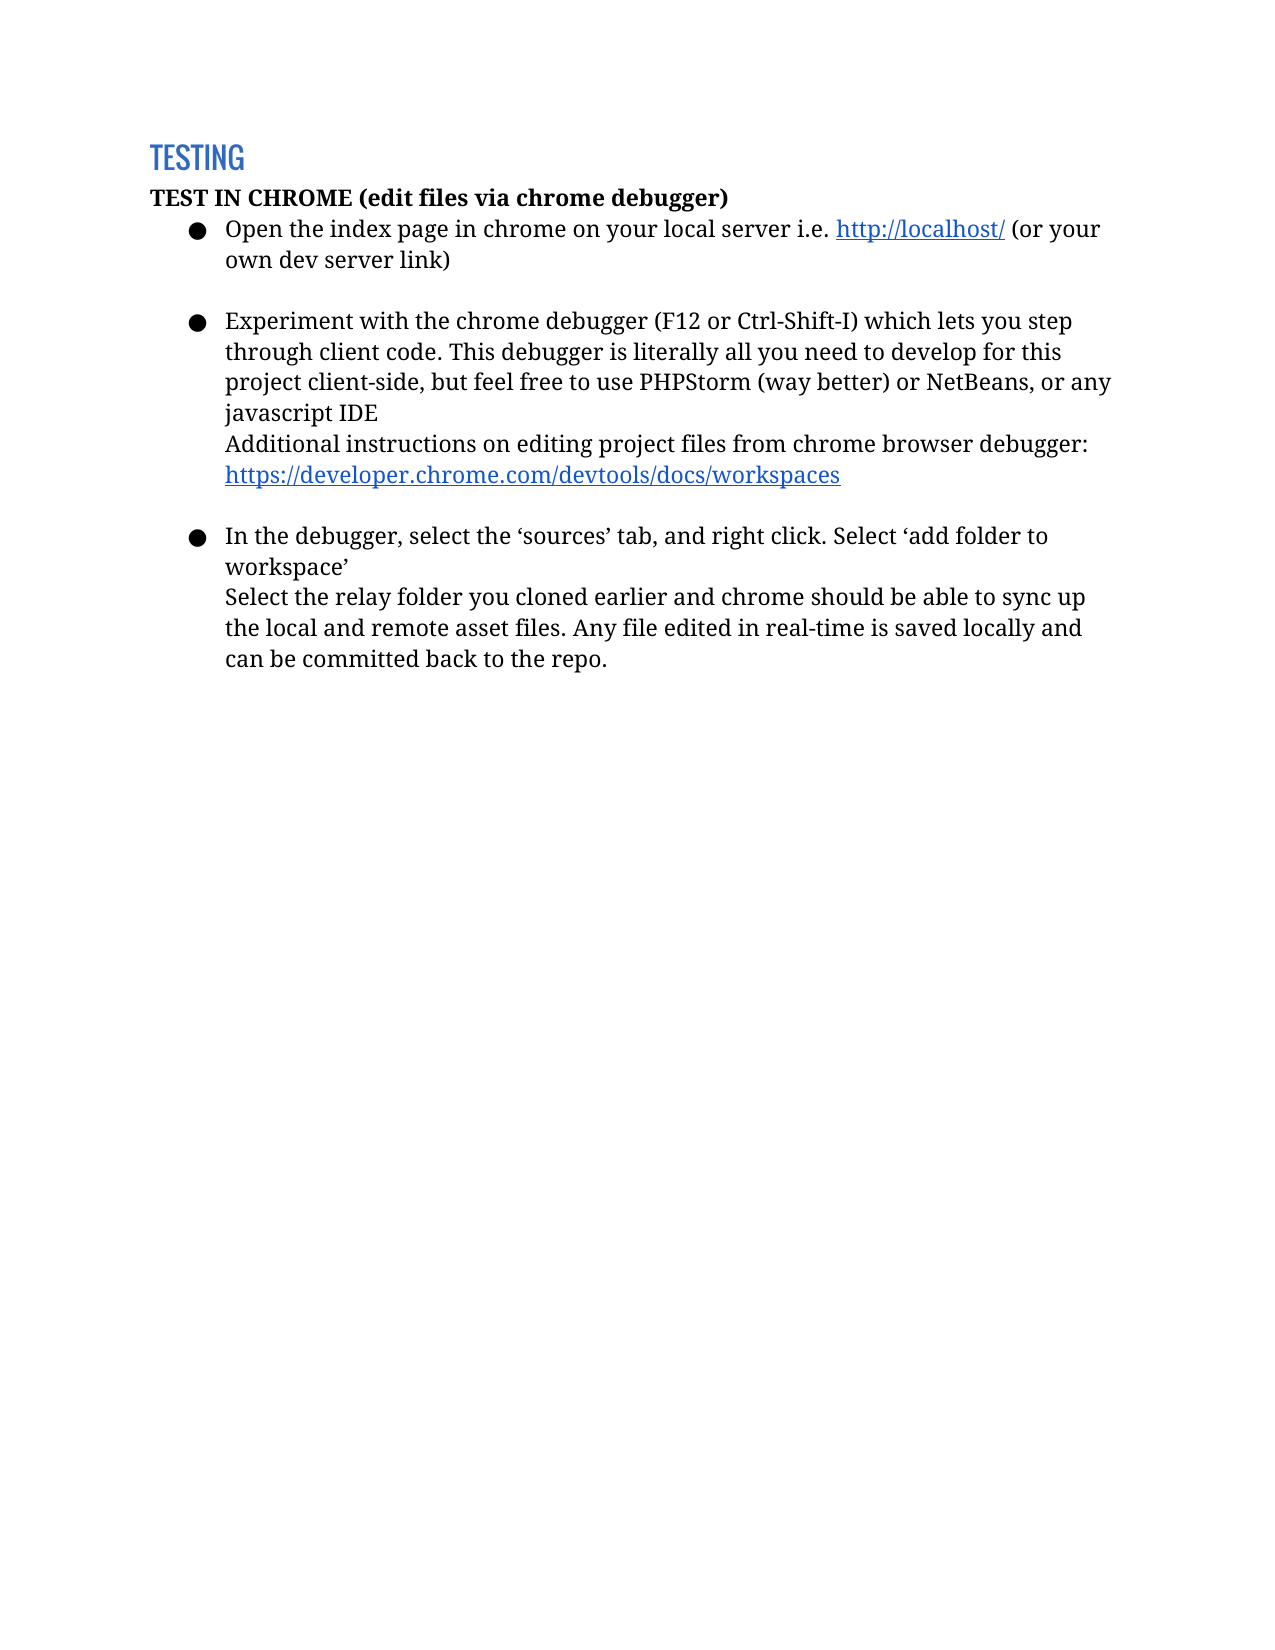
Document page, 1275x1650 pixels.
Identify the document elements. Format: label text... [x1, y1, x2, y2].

list Experiment with the chrome debugger (F12 or Ctrl-Shift-I) which lets you step through client code. This debugger is literally all you need to develop for this project client-side, but feel free to use PHPStorm (way better) or NetBeans, or any javascript IDE Additional instructions on editing project files from chrome browser debugger: https://developer.chrome.com/devtools/docs/workspaces [187, 308, 1125, 519]
subtitle TESTING [150, 135, 1125, 179]
list In the debugger, select the ‘sources’ tab, and right click. Select ‘add folder to workspace’ Select the relay folder you cloned earlier and chrome should be able to sync up the local and remote asset files. Any file edited in real-time is saved locally and can be committed back to the repo. [187, 523, 1125, 673]
list Open the index page in chrome on your local server i.e. http://localhost/ (or your own dev server link) [187, 216, 1125, 304]
text TEST IN CHROME (edit files via chrome debugger) [150, 185, 1125, 212]
